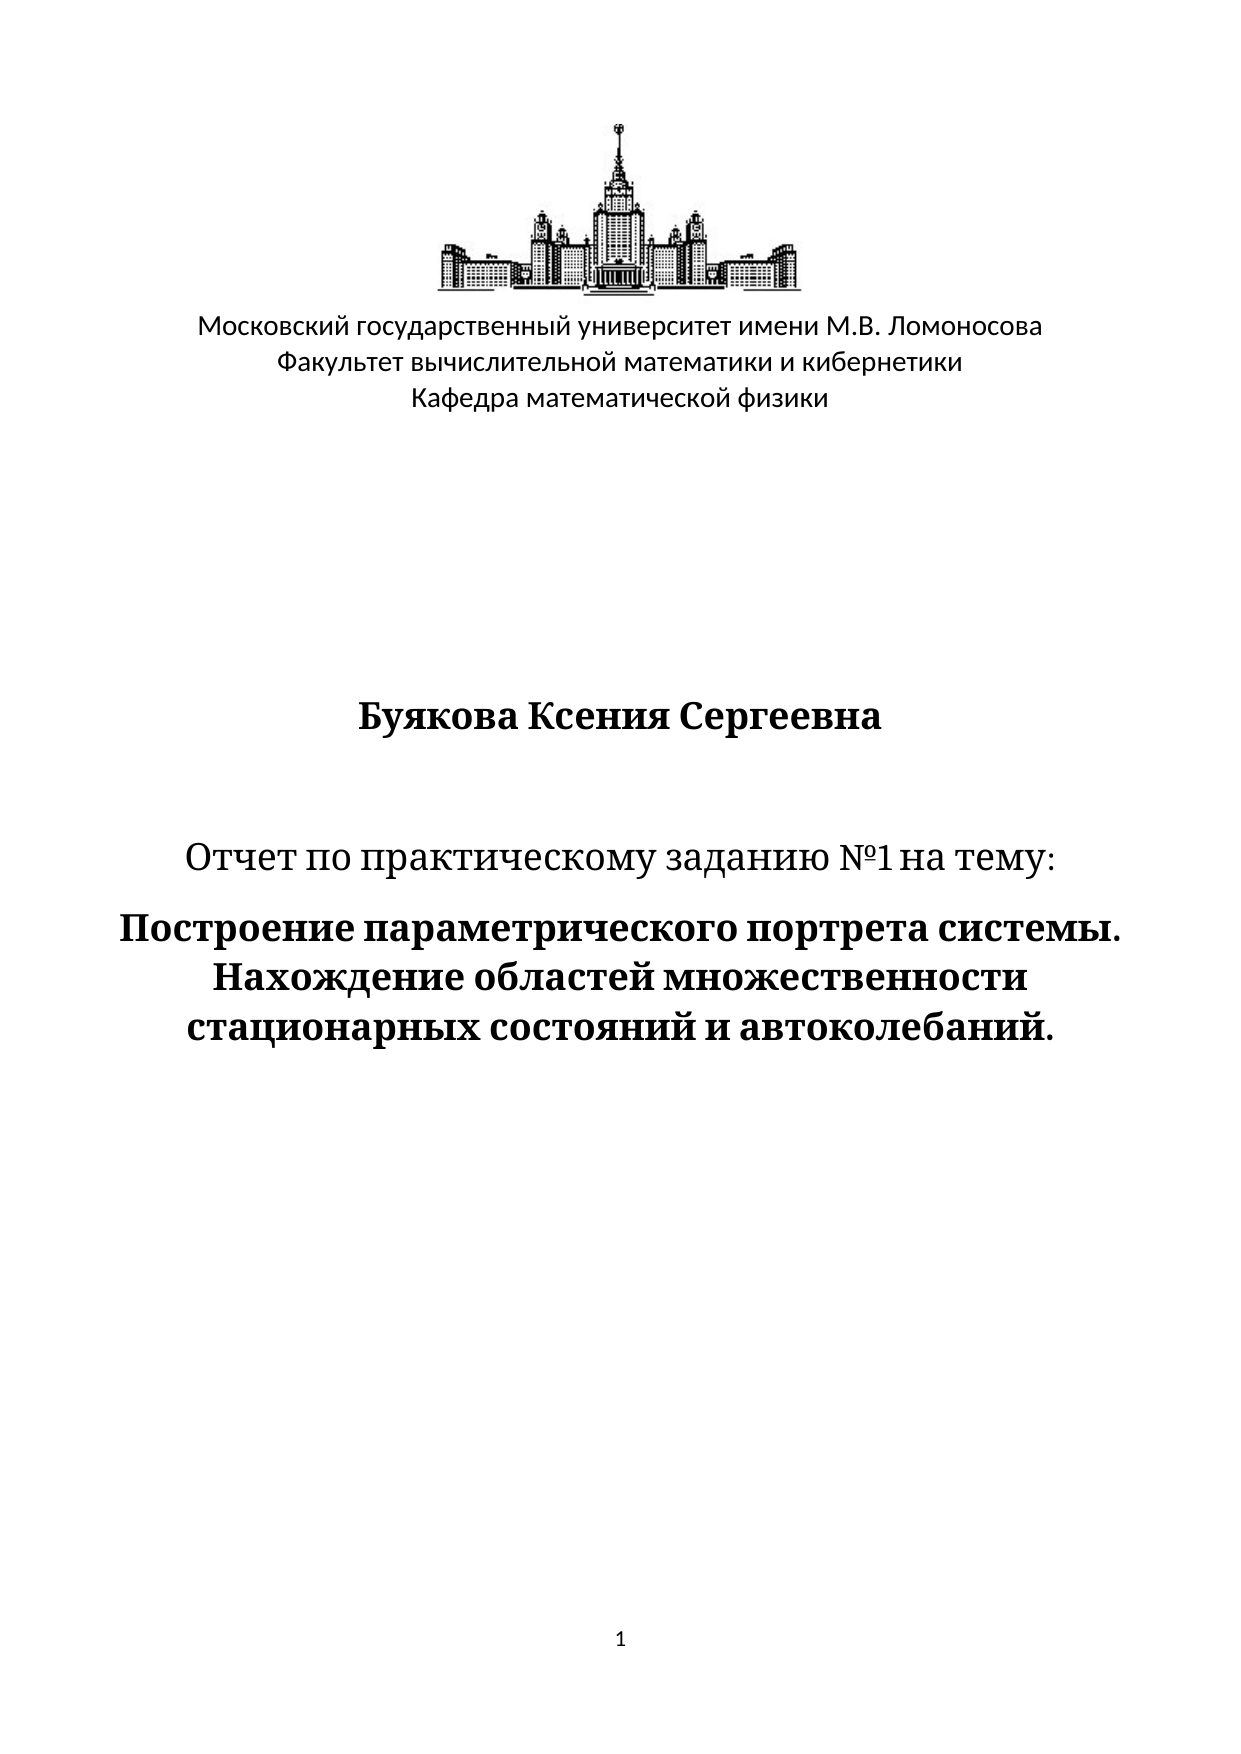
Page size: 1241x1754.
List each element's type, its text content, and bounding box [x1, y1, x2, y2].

text Буякова Ксения Сергеевна [75, 696, 1165, 739]
text Построение параметрического портрета системы. Нахождение областей множественности стационарных состояний и автоколебаний. [75, 907, 1165, 1049]
picture [437, 124, 803, 304]
text Кафедра математической физики [75, 379, 1165, 414]
text Факультет вычислительной математики и кибернетики [75, 343, 1165, 379]
text Московский государственный университет имени М.В. Ломоносова [75, 307, 1165, 343]
text Отчет по практическому заданию №1 на тему: [75, 837, 1165, 880]
